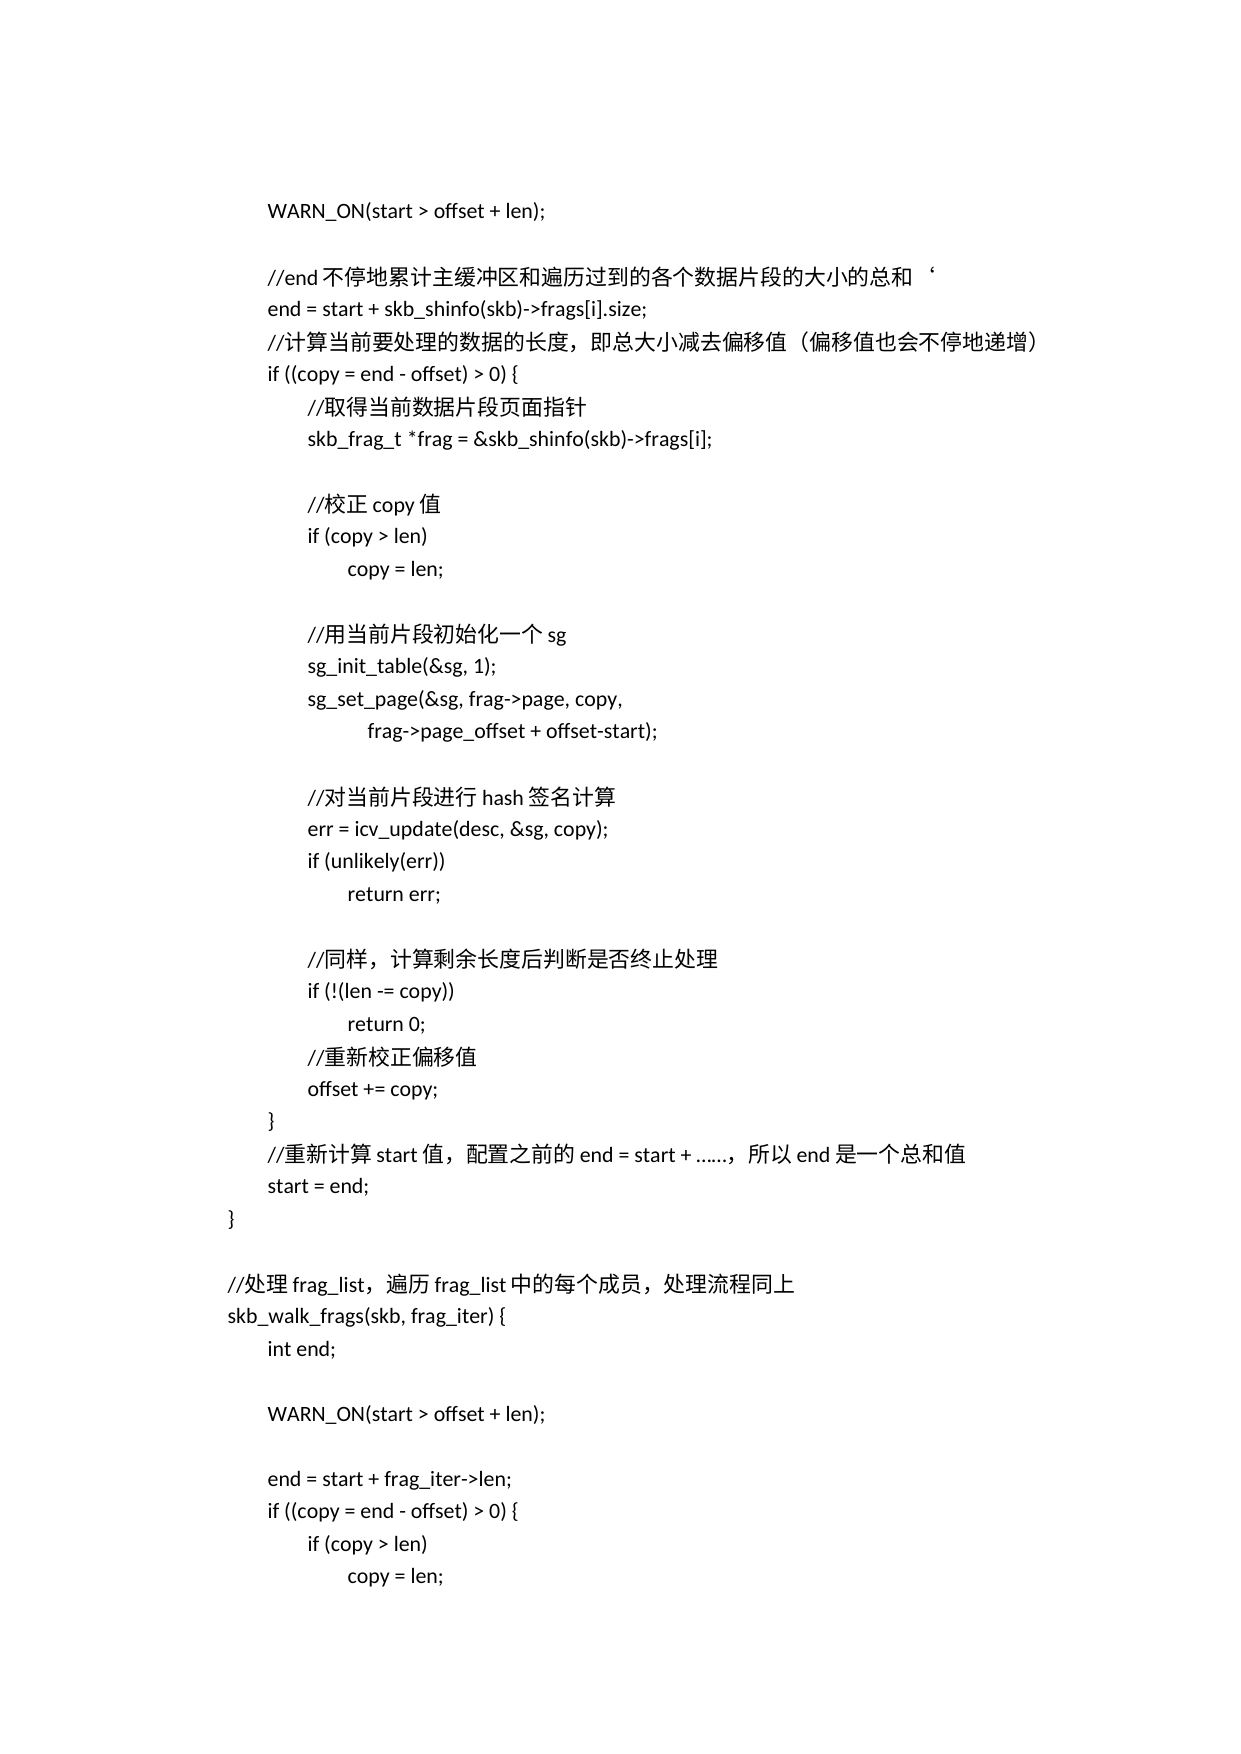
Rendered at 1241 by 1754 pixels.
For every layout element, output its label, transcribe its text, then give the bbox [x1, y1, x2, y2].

text int end; [187, 1332, 1053, 1364]
text sg_init_table(&sg, 1); [187, 649, 1053, 682]
text if ((copy = end - offset) > 0) { [187, 357, 1053, 389]
text //重新计算start值，配置之前的end = start + ……，所以end是一个总和值 [187, 1137, 1053, 1169]
text err = icv_update(desc, &sg, copy); [187, 812, 1053, 844]
text //重新校正偏移值 [187, 1039, 1053, 1072]
text copy = len; [187, 552, 1053, 584]
text WARN_ON(start > offset + len); [187, 194, 1053, 227]
text end = start + skb_shinfo(skb)->frags[i].size; [187, 292, 1053, 324]
text offset += copy; [187, 1072, 1053, 1104]
text if (copy > len) [187, 519, 1053, 552]
text skb_frag_t *frag = &skb_shinfo(skb)->frags[i]; [187, 422, 1053, 454]
text end = start + frag_iter->len; [187, 1462, 1053, 1494]
text if (unlikely(err)) [187, 844, 1053, 877]
text WARN_ON(start > offset + len); [187, 1397, 1053, 1429]
text if ((copy = end - offset) > 0) { [187, 1494, 1053, 1527]
text return err; [187, 877, 1053, 909]
text skb_walk_frags(skb, frag_iter) { [187, 1299, 1053, 1332]
text //对当前片段进行hash签名计算 [187, 779, 1053, 812]
text //同样，计算剩余长度后判断是否终止处理 [187, 942, 1053, 974]
text //校正copy值 [187, 487, 1053, 519]
text sg_set_page(&sg, frag->page, copy, [187, 682, 1053, 714]
text //处理frag_list，遍历frag_list中的每个成员，处理流程同上 [187, 1267, 1053, 1299]
text start = end; [187, 1169, 1053, 1202]
text return 0; [187, 1007, 1053, 1039]
text //用当前片段初始化一个sg [187, 617, 1053, 649]
text if (!(len -= copy)) [187, 974, 1053, 1007]
text } [187, 1202, 1053, 1234]
text } [187, 1104, 1053, 1137]
text frag->page_offset + offset-start); [187, 714, 1053, 747]
text if (copy > len) [187, 1527, 1053, 1559]
text //计算当前要处理的数据的长度，即总大小减去偏移值（偏移值也会不停地递增） [187, 324, 1053, 357]
text //取得当前数据片段页面指针 [187, 389, 1053, 422]
text //end不停地累计主缓冲区和遍历过到的各个数据片段的大小的总和‘ [187, 259, 1053, 292]
text copy = len; [187, 1559, 1053, 1592]
